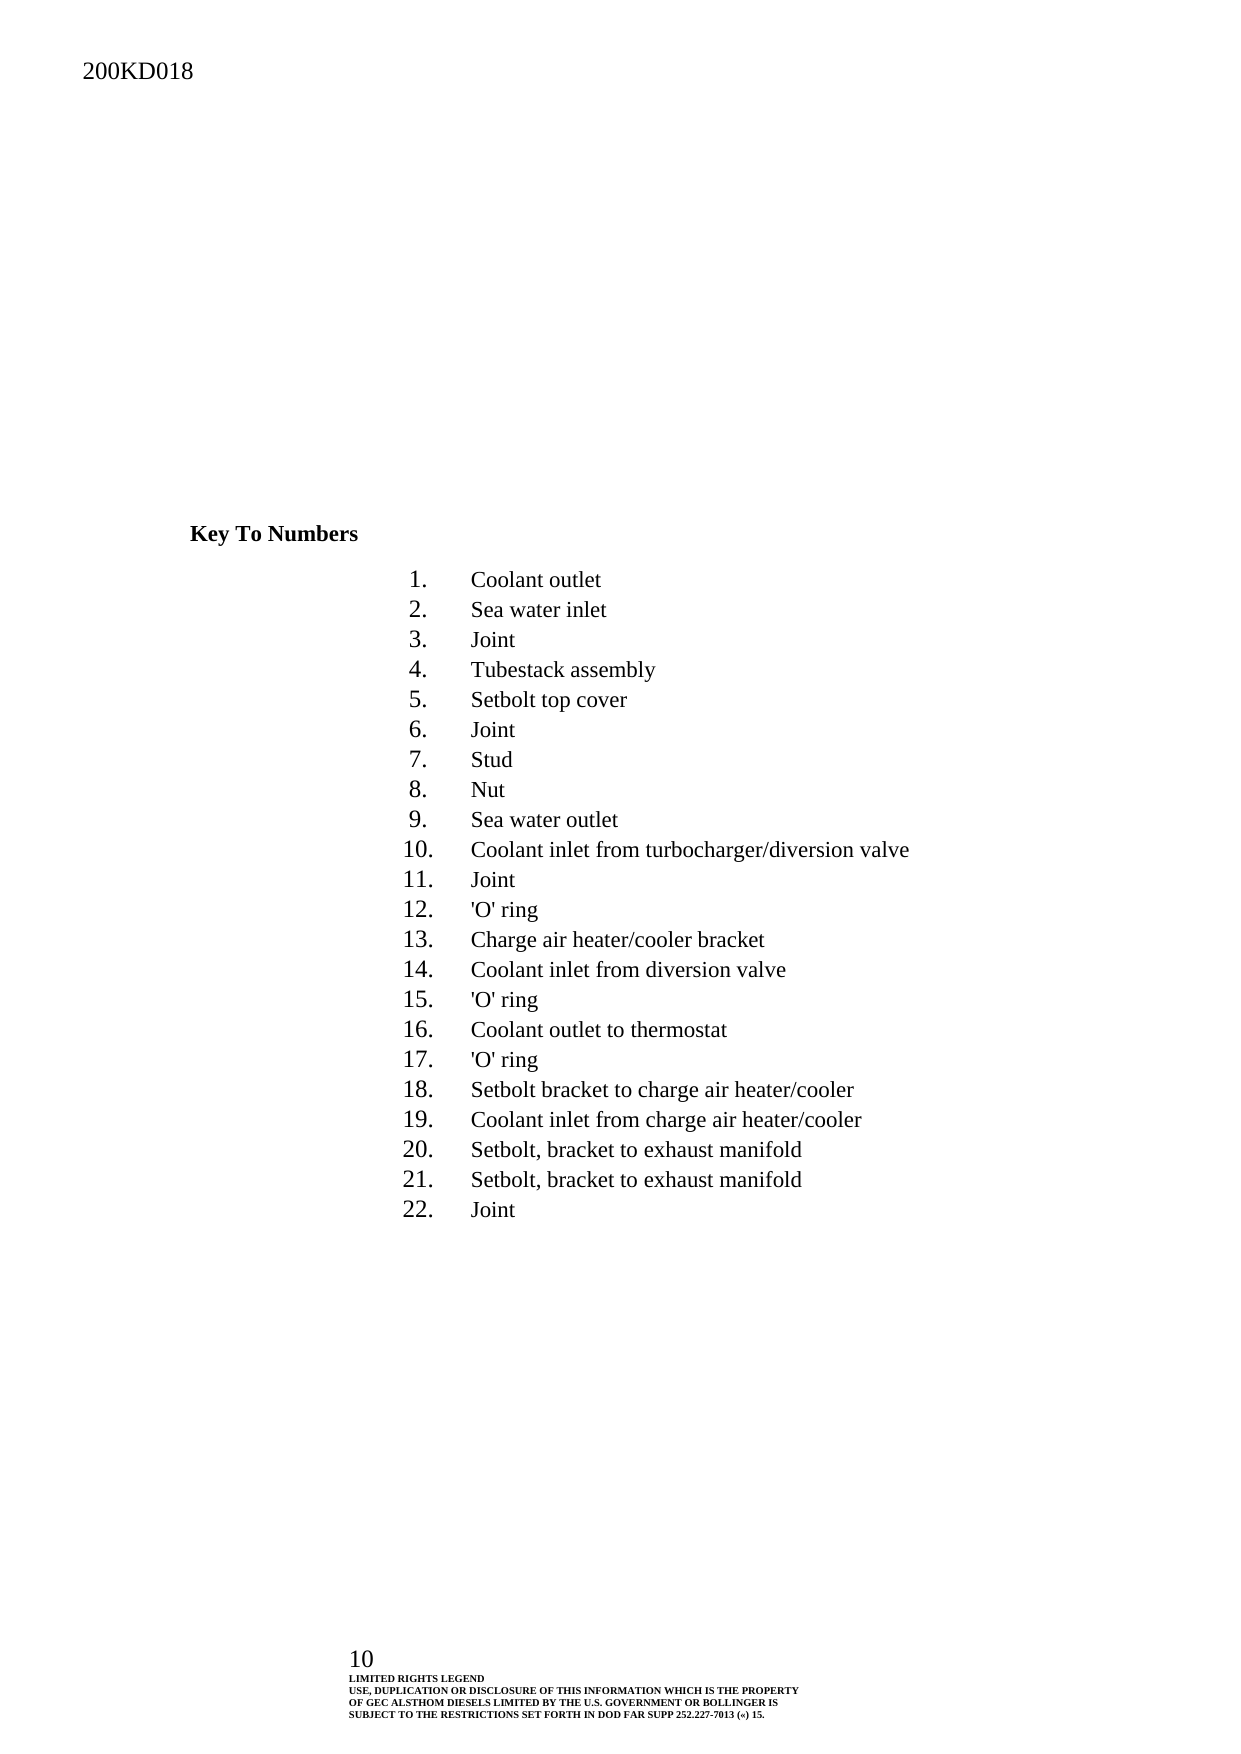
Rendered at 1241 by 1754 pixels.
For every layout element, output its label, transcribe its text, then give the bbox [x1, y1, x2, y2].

list 'O' ring [402, 1043, 1185, 1073]
list Joint [402, 863, 1185, 893]
list Coolant outlet to thermostat [402, 1013, 1185, 1043]
list Joint [409, 713, 1185, 743]
list 'O' ring [402, 983, 1185, 1013]
list Coolant inlet from charge air heater/cooler [402, 1103, 1185, 1133]
list Coolant inlet from turbocharger/diversion valve [402, 833, 1185, 863]
list Stud [409, 743, 1185, 773]
list Tubestack assembly [409, 653, 1185, 683]
list Coolant inlet from diversion valve [402, 953, 1185, 983]
list Joint [409, 623, 1185, 653]
list Setbolt bracket to charge air heater/cooler [402, 1073, 1185, 1103]
list Setbolt, bracket to exhaust manifold [402, 1133, 1185, 1163]
list Coolant outlet [409, 563, 1185, 593]
list Nut [409, 773, 1185, 803]
list Setbolt top cover [409, 683, 1185, 713]
list 'O' ring [402, 893, 1185, 923]
list Sea water outlet [409, 803, 1185, 833]
list Joint [402, 1193, 1185, 1223]
list Sea water inlet [409, 593, 1185, 623]
list Setbolt, bracket to exhaust manifold [402, 1163, 1185, 1193]
list Charge air heater/cooler bracket [402, 923, 1185, 953]
text Key To Numbers [190, 519, 1185, 547]
